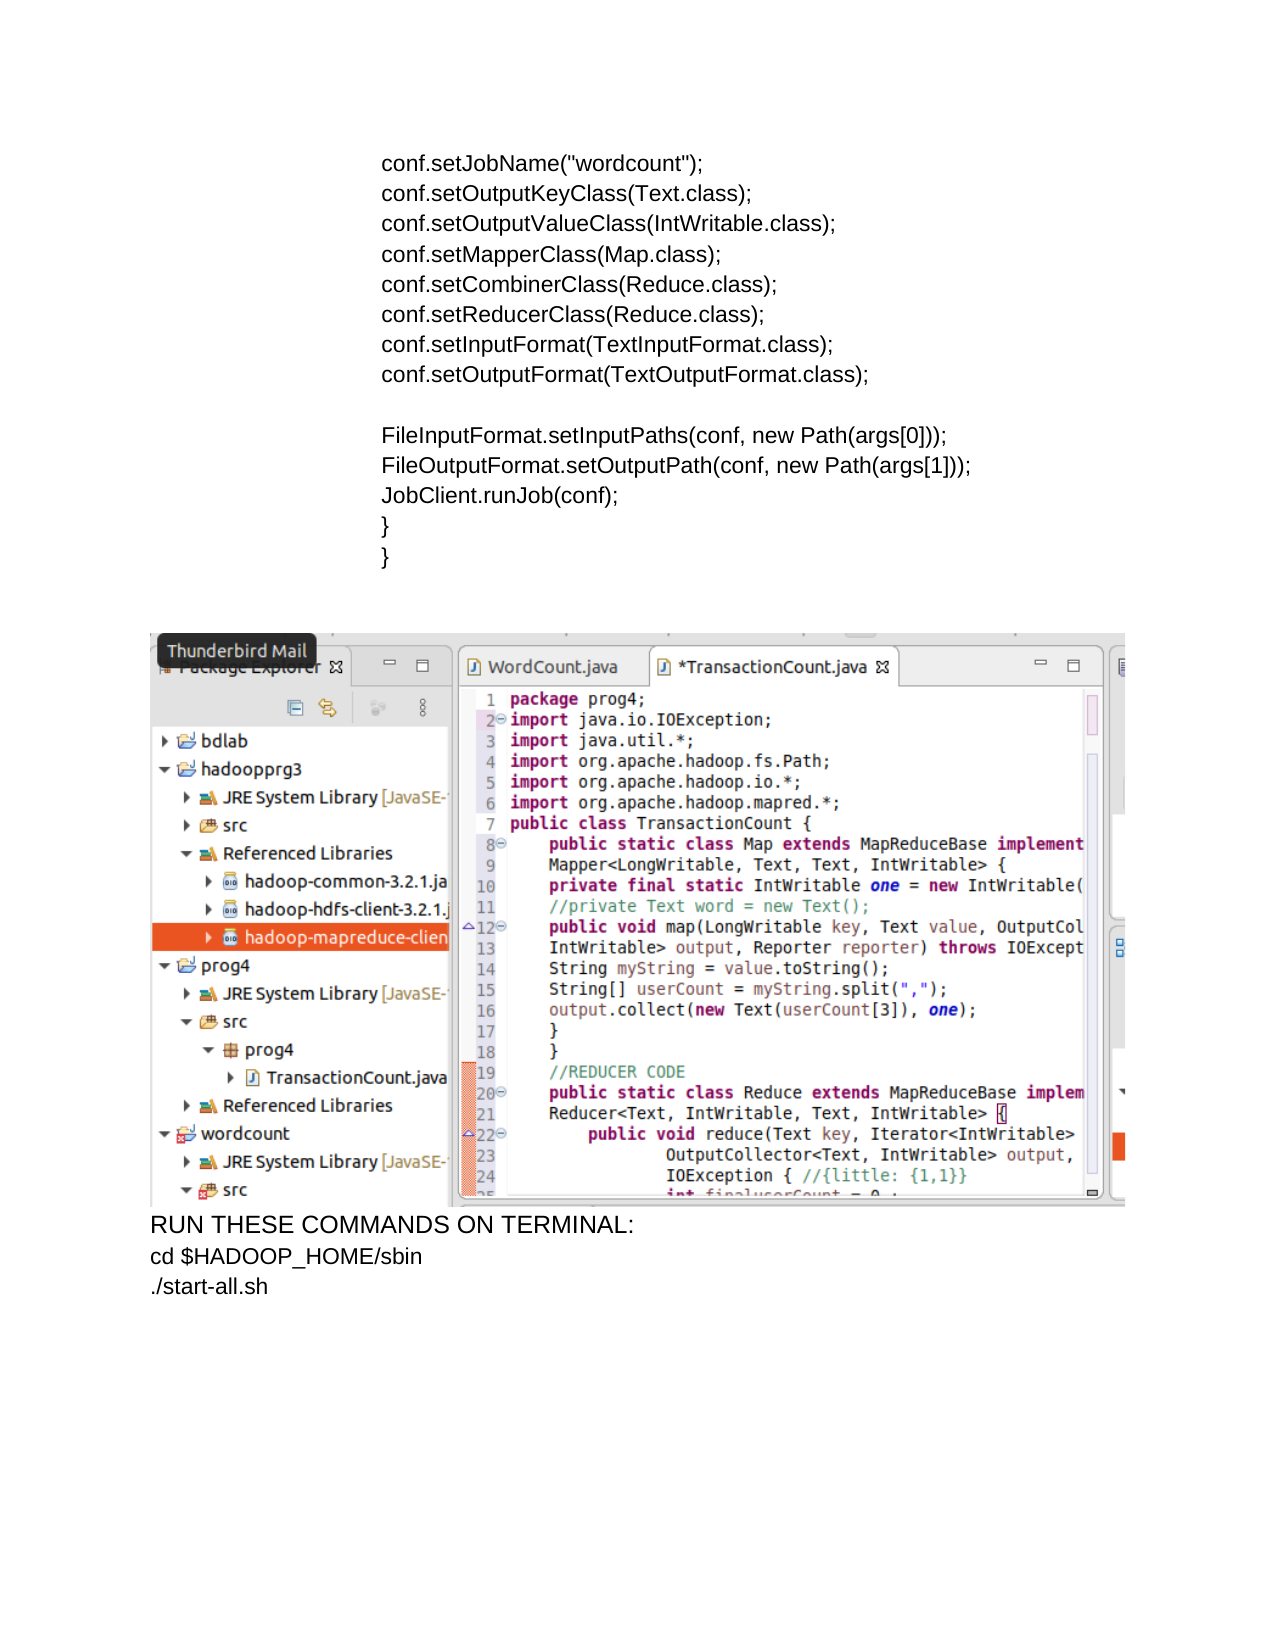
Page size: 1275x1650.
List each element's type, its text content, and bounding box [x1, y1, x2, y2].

text conf.setOutputFormat(TextOutputFormat.class); [150, 361, 1125, 388]
text JobClient.runJob(conf); [150, 482, 1125, 509]
text FileOutputFormat.setOutputPath(conf, new Path(args[1])); [150, 452, 1125, 478]
text conf.setOutputKeyClass(Text.class); [150, 180, 1125, 207]
text cd $HADOOP_HOME/sbin [150, 1243, 1125, 1269]
text FileInputFormat.setInputPaths(conf, new Path(args[0])); [150, 422, 1125, 448]
text ./start-all.sh [150, 1273, 1125, 1300]
picture [150, 633, 1125, 1207]
text conf.setReducerClass(Reduce.class); [150, 301, 1125, 327]
text conf.setInputFormat(TextInputFormat.class); [150, 331, 1125, 358]
text conf.setMapperClass(Map.class); [150, 241, 1125, 267]
text RUN THESE COMMANDS ON TERMINAL: [150, 1210, 1125, 1239]
text } [150, 512, 1125, 539]
text conf.setOutputValueClass(IntWritable.class); [150, 210, 1125, 237]
text conf.setJobName("wordcount"); [150, 150, 1125, 176]
text conf.setCombinerClass(Reduce.class); [150, 271, 1125, 297]
text } [150, 543, 1125, 569]
